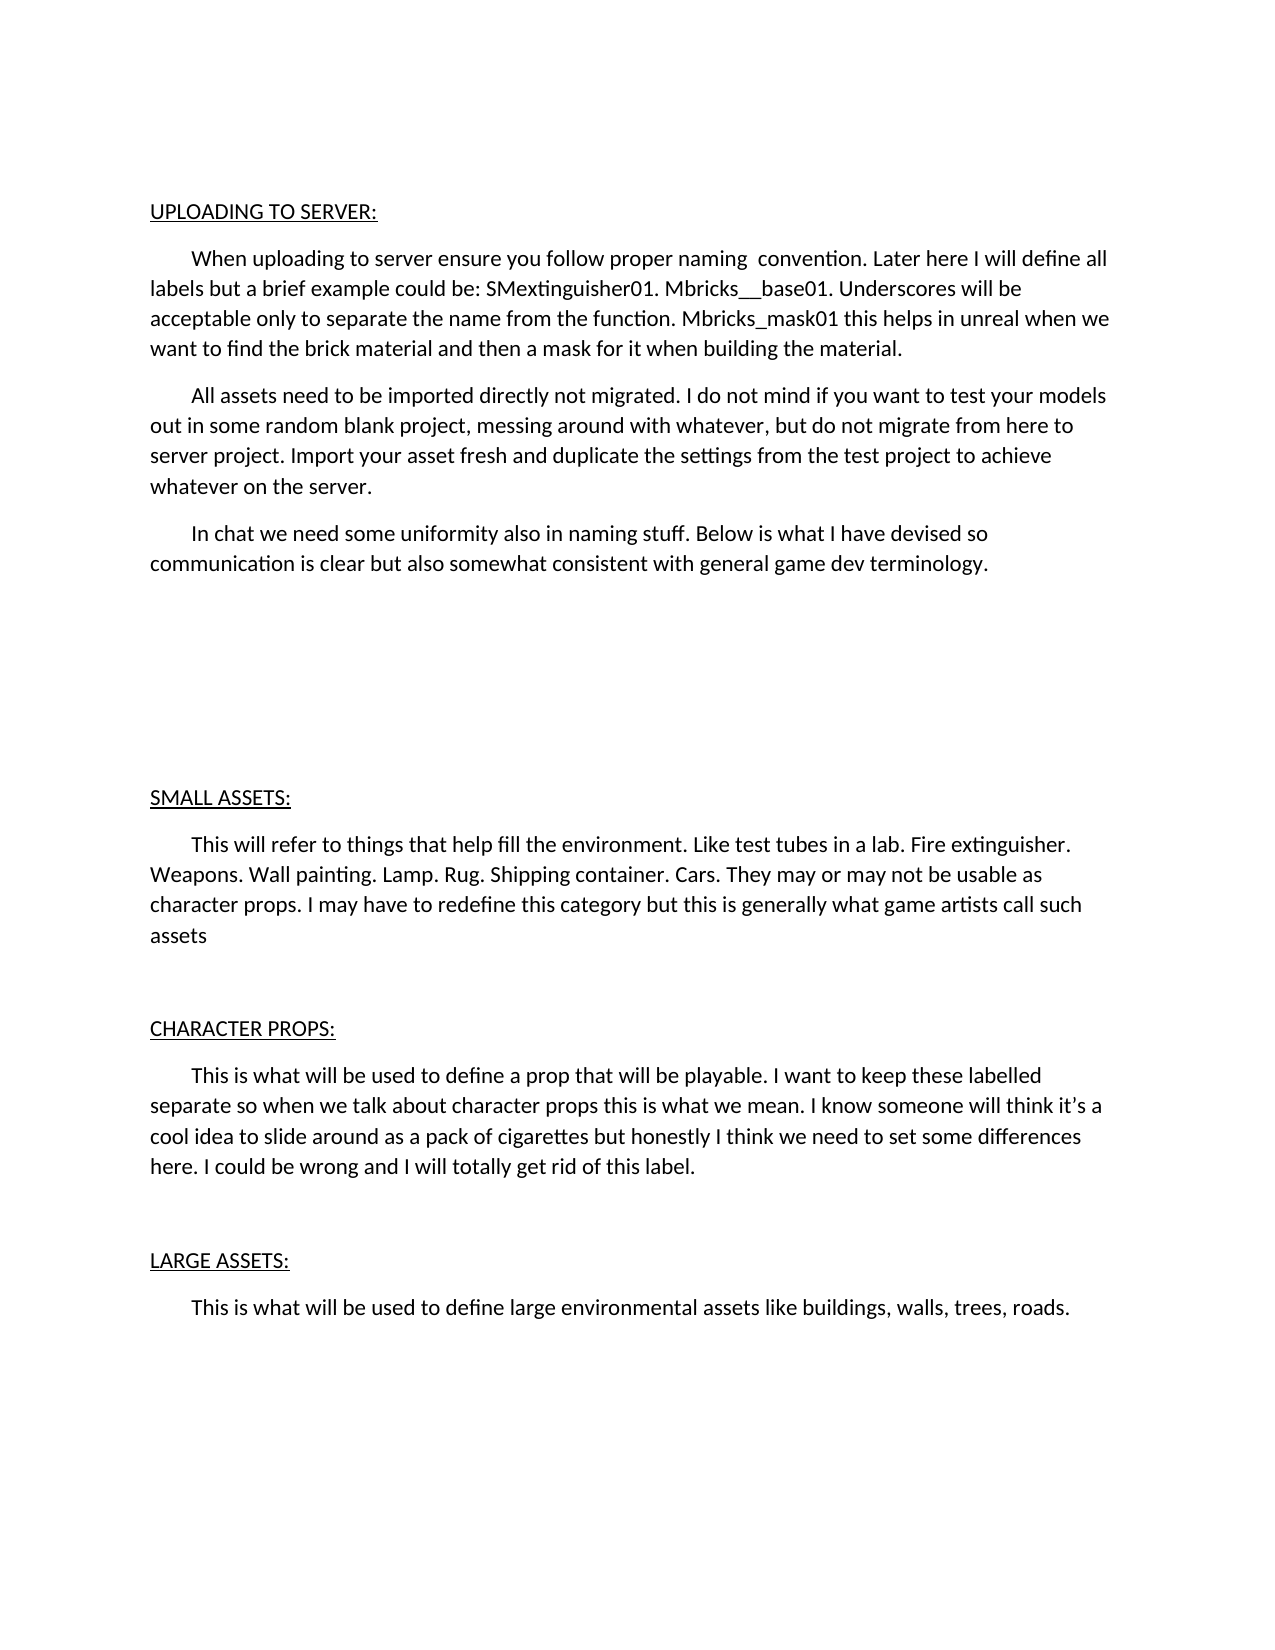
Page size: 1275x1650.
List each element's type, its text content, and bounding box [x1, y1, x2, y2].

text This is what will be used to define a prop that will be playable. I want to keep these labelled separate so when we talk about character props this is what we mean. I know someone will think it’s a cool idea to slide around as a pack of cigarettes but honestly I think we need to set some differences here. I could be wrong and I will totally get rid of this label. [150, 1061, 1125, 1180]
text This is what will be used to define large environmental assets like buildings, walls, trees, roads. [150, 1293, 1125, 1321]
text All assets need to be imported directly not migrated. I do not mind if you want to test your models out in some random blank project, messing around with whatever, but do not migrate from here to server project. Import your asset fresh and duplicate the settings from the test project to achieve whatever on the server. [150, 381, 1125, 500]
text SMALL ASSETS: [150, 783, 1125, 811]
text LARGE ASSETS: [150, 1246, 1125, 1274]
text When uploading to server ensure you follow proper naming convention. Later here I will define all labels but a brief example could be: SMextinguisher01. Mbricks__base01. Underscores will be acceptable only to separate the name from the function. Mbricks_mask01 this helps in unreal when we want to find the brick material and then a mask for it when building the material. [150, 244, 1125, 362]
text UPLOADING TO SERVER: [150, 197, 1125, 225]
text CHARACTER PROPS: [150, 1014, 1125, 1043]
text This will refer to things that help fill the environment. Like test tubes in a lab. Fire extinguisher. Weapons. Wall painting. Lamp. Rug. Shipping container. Cars. They may or may not be usable as character props. I may have to redefine this category but this is generally what game artists call such assets [150, 830, 1125, 949]
text In chat we need some uniformity also in naming stuff. Below is what I have devised so communication is clear but also somewhat consistent with general game dev terminology. [150, 519, 1125, 577]
